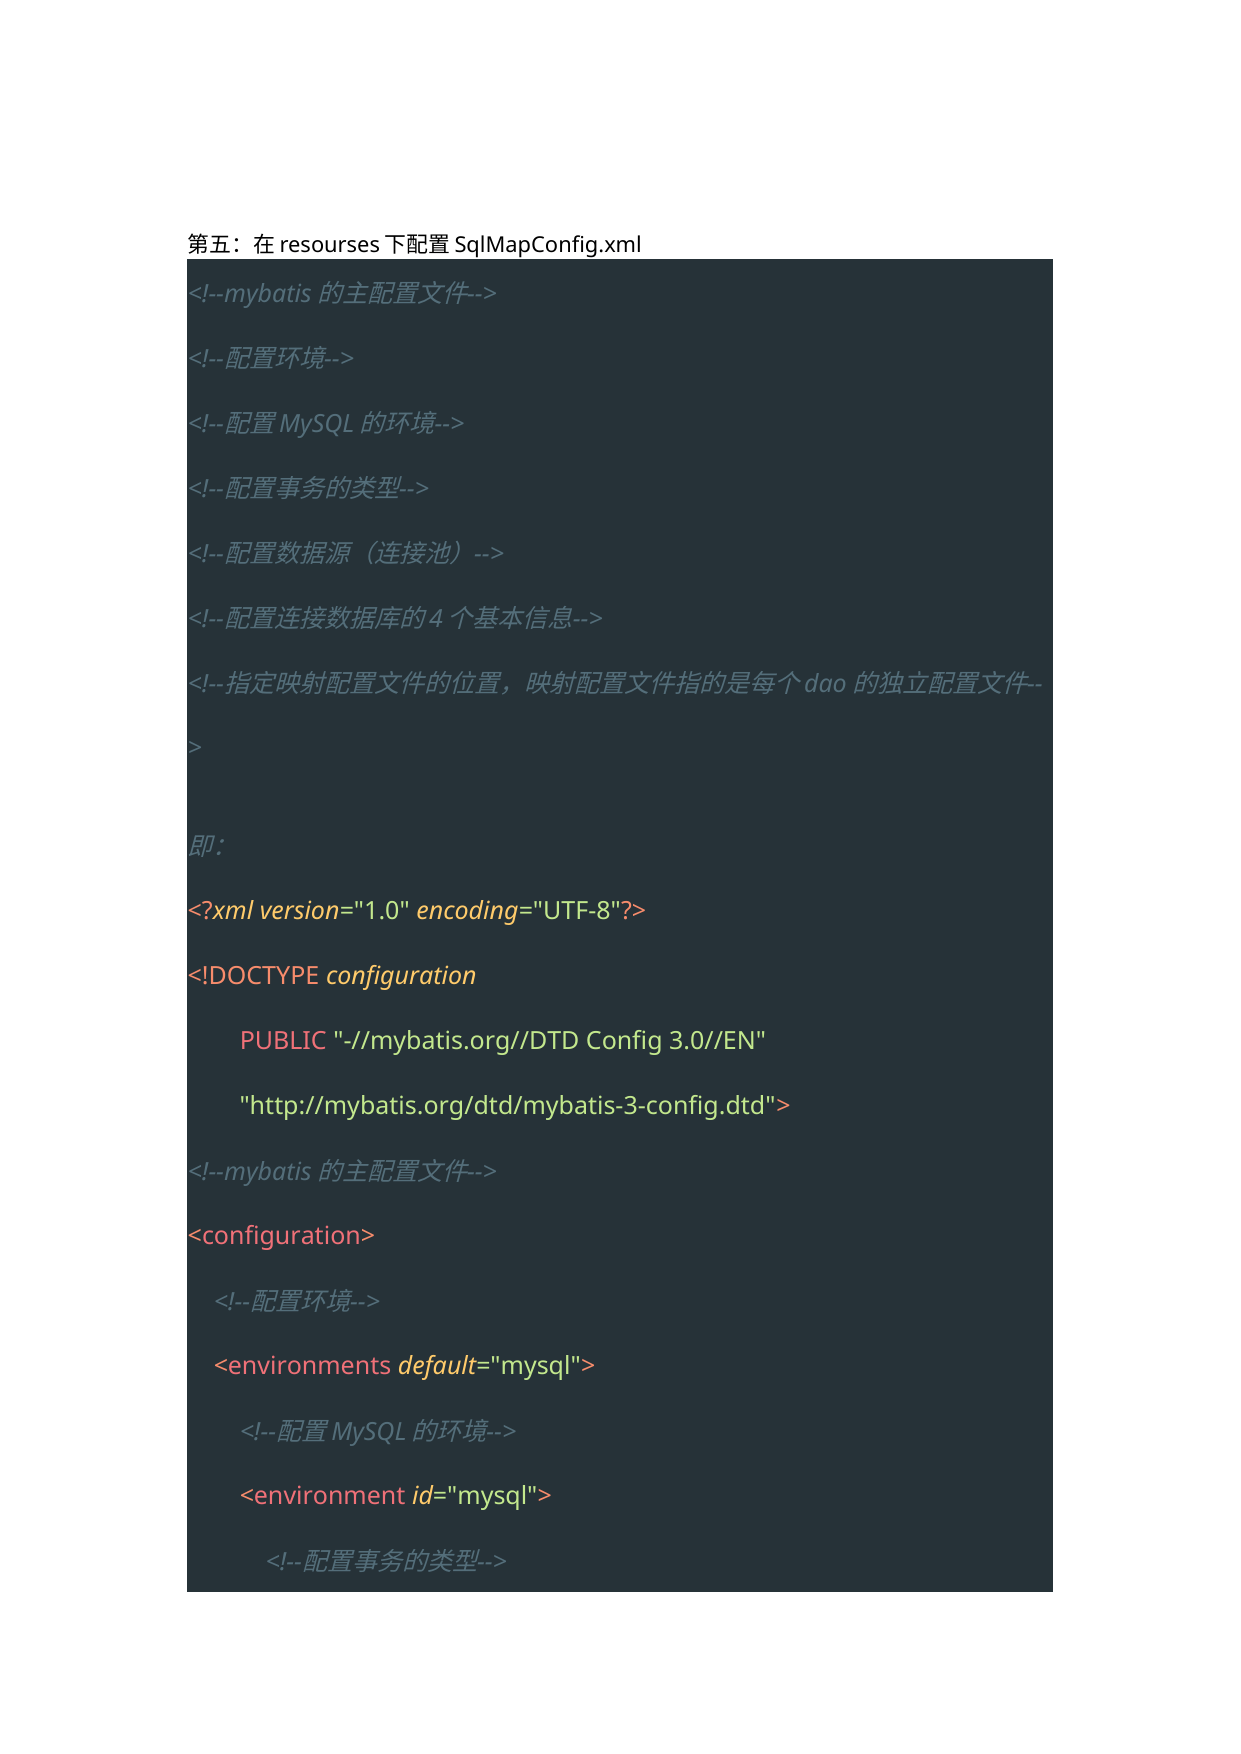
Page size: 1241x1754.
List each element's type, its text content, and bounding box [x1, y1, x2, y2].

text <!--指定映射配置文件的位置，映射配置文件指的是每个dao的独立配置文件--> [187, 649, 1053, 779]
text <!--配置连接数据库的4个基本信息--> [187, 584, 1053, 649]
text <!--配置事务的类型--> [187, 454, 1053, 519]
text <!--配置MySQL的环境--> [187, 389, 1053, 454]
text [187, 877, 1053, 1592]
text 第五：在resourses下配置SqlMapConfig.xml [187, 227, 1053, 259]
text 即： [187, 812, 1053, 877]
text <!--配置数据源（连接池）--> [187, 519, 1053, 584]
text <!--mybatis的主配置文件--> [187, 259, 1053, 324]
text <!--配置环境--> [187, 324, 1053, 389]
